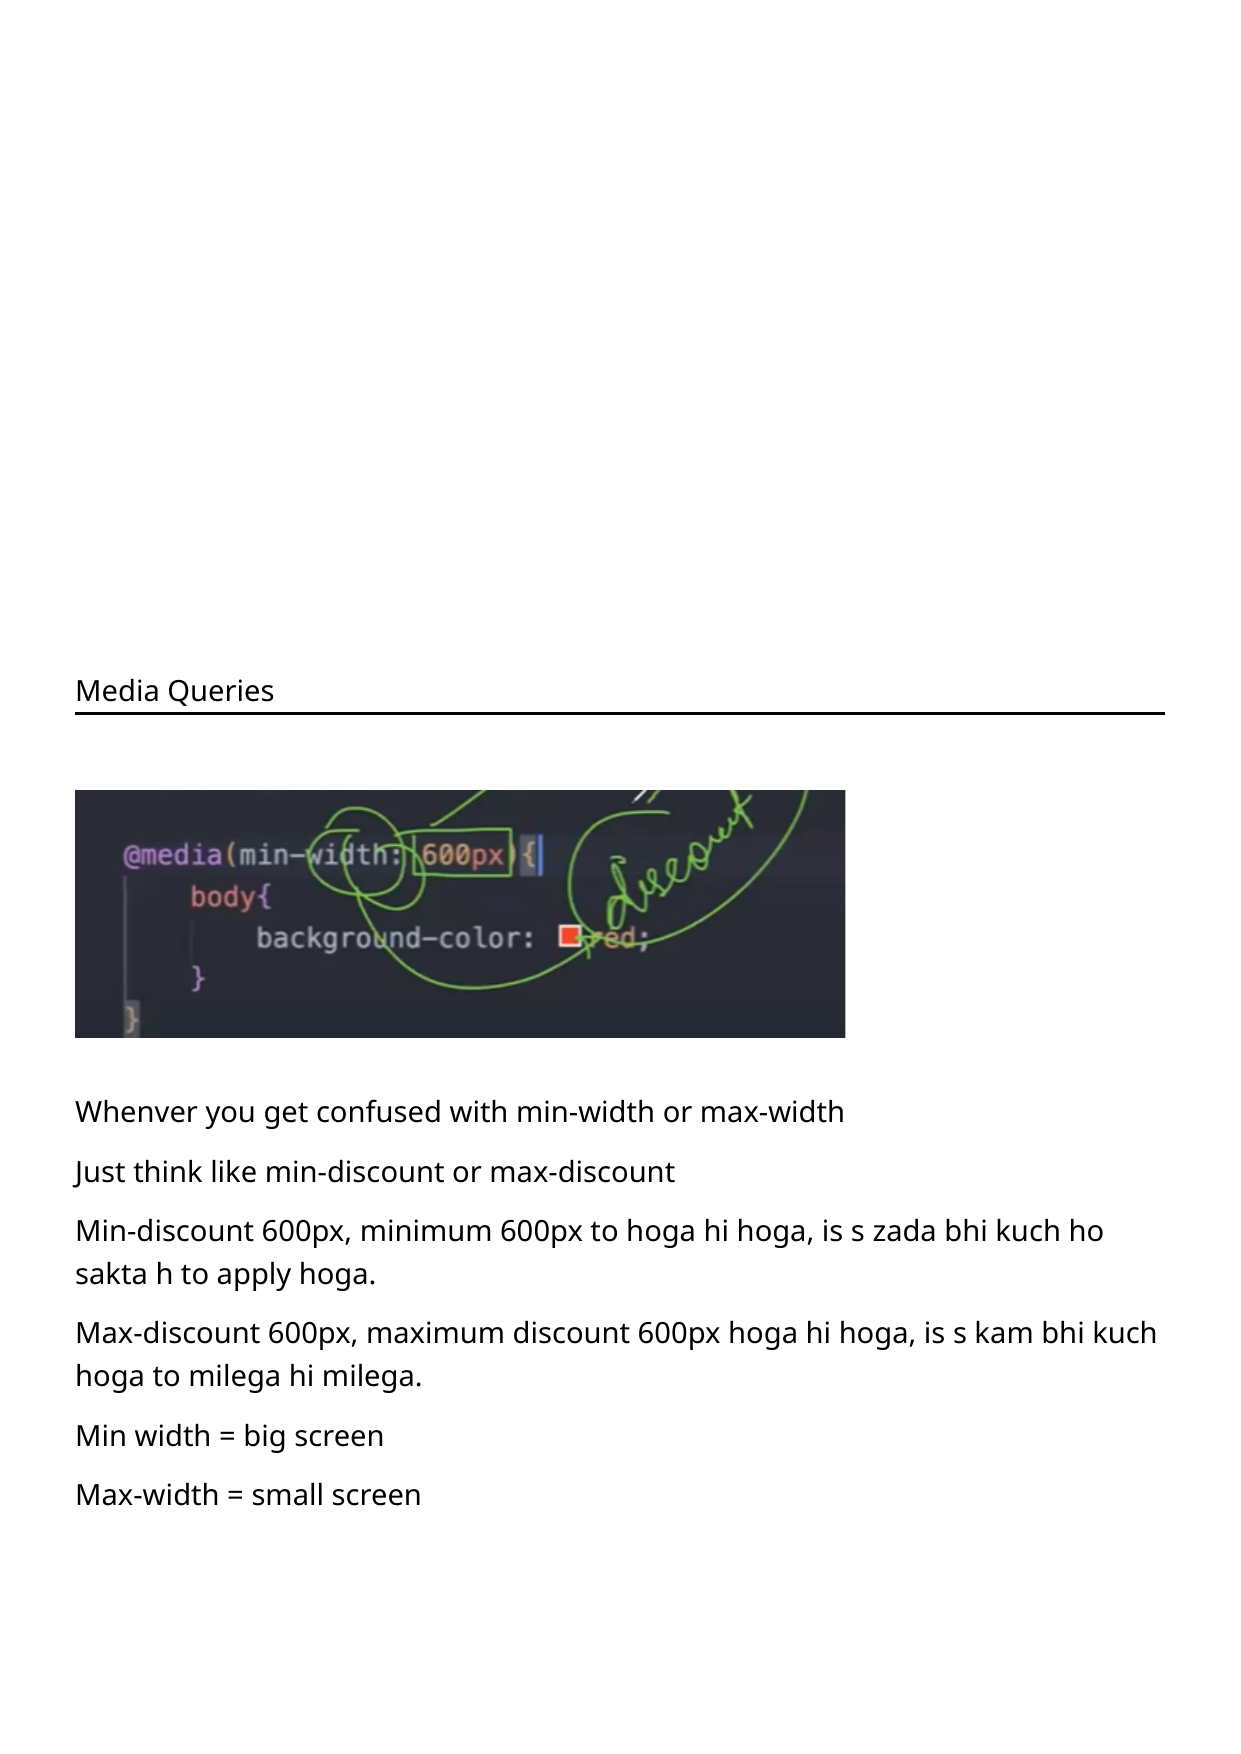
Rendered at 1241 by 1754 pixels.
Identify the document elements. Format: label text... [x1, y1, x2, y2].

picture [75, 790, 846, 1038]
text Max-width = small screen [75, 1474, 1165, 1514]
text Max-discount 600px, maximum discount 600px hoga hi hoga, is s kam bhi kuch hoga to milega hi milega. [75, 1313, 1165, 1395]
text Just think like min-discount or max-discount [75, 1151, 1165, 1191]
text Whenver you get confused with min-width or max-width [75, 1091, 1165, 1131]
text Min width = big screen [75, 1415, 1165, 1454]
text Min-discount 600px, minimum 600px to hoga hi hoga, is s zada bhi kuch ho sakta h to apply hoga. [75, 1210, 1165, 1293]
text Media Queries [75, 670, 1165, 712]
